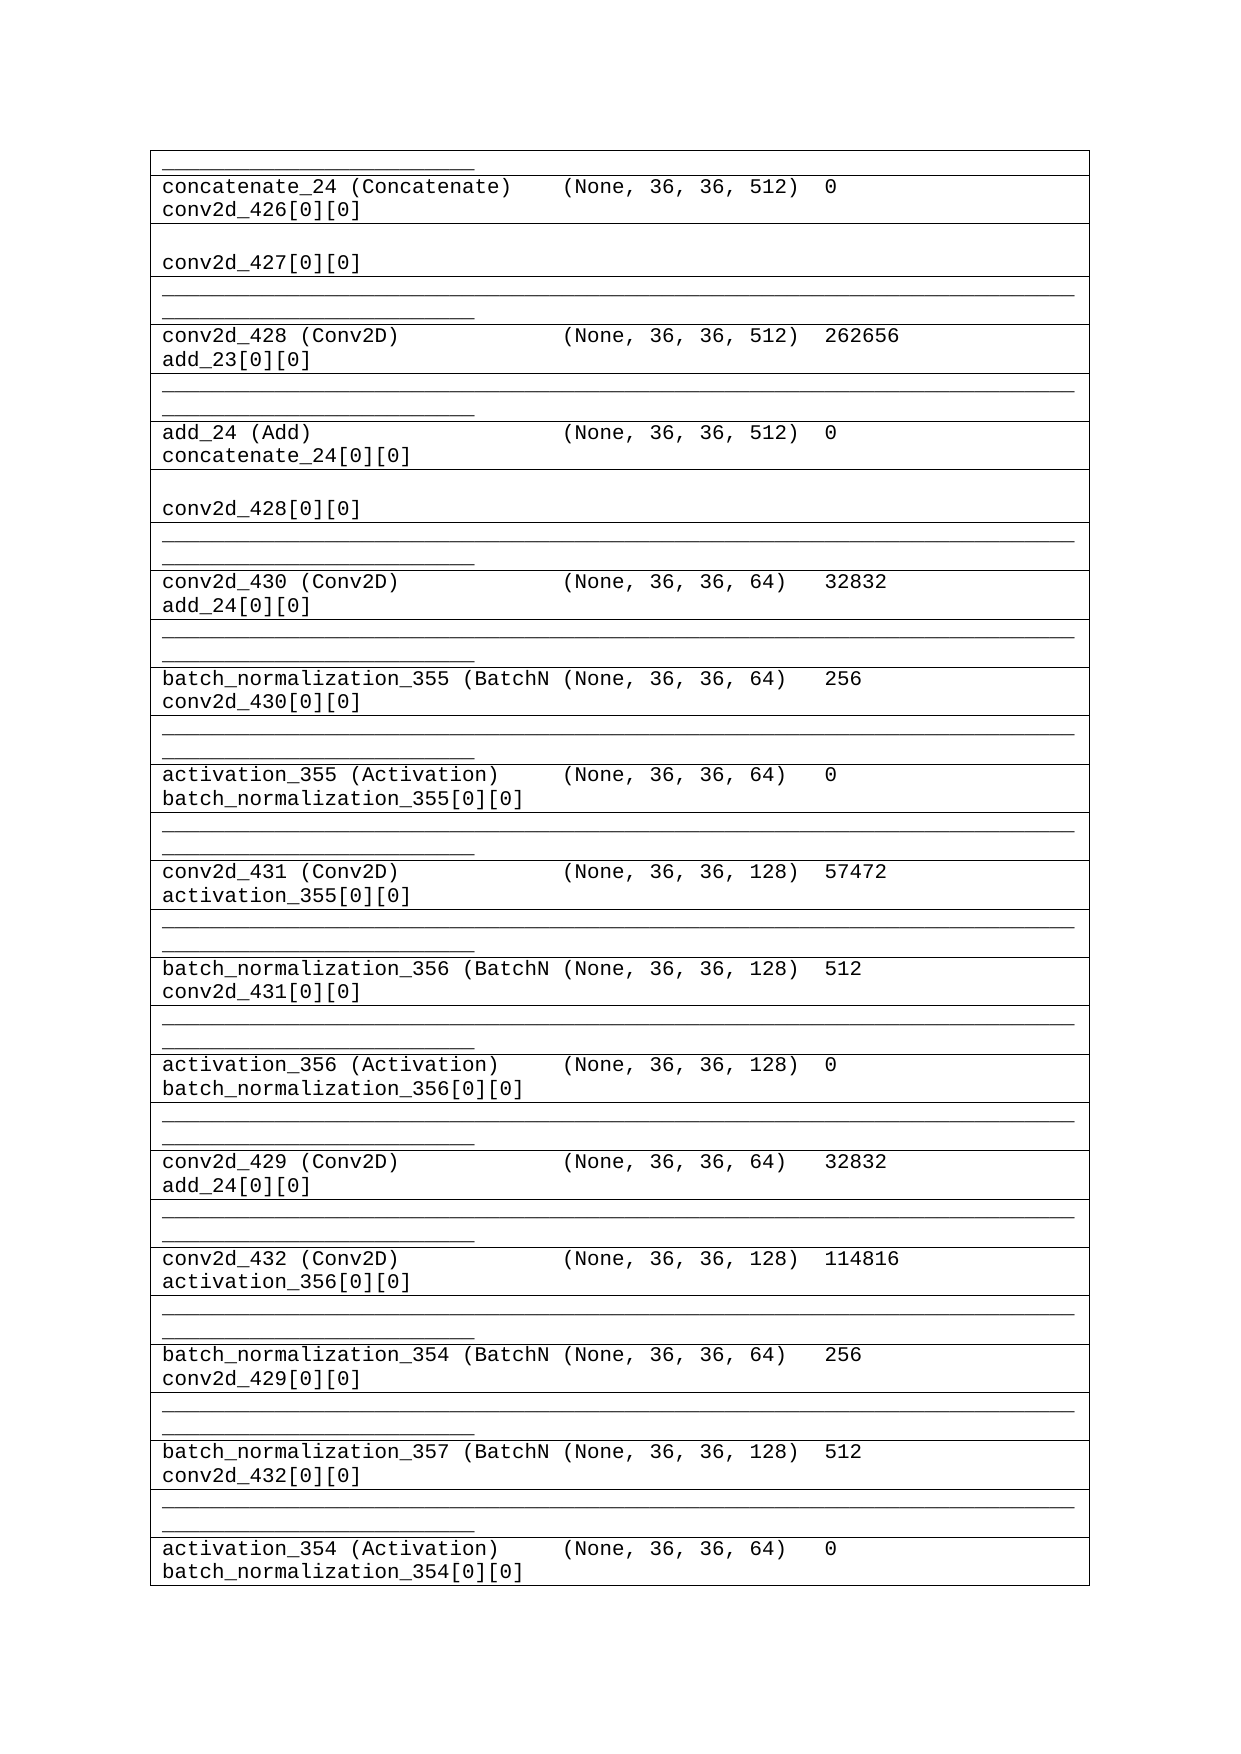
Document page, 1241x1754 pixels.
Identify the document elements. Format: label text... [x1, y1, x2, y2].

table_cell concatenate_24 (Concatenate) (None, 36, 36, 512) 0 conv2d_426[0][0] [151, 176, 1089, 223]
table_cell activation_356 (Activation) (None, 36, 36, 128) 0 batch_normalization_356[0][0] [151, 1055, 1089, 1102]
table_cell __________________________________________________________________________________________________ [151, 277, 1089, 324]
table_cell activation_354 (Activation) (None, 36, 36, 64) 0 batch_normalization_354[0][0] [151, 1538, 1089, 1585]
table_cell conv2d_428[0][0] [151, 470, 1089, 522]
table_cell conv2d_429 (Conv2D) (None, 36, 36, 64) 32832 add_24[0][0] [151, 1151, 1089, 1198]
table_cell __________________________________________________________________________________________________ [151, 716, 1089, 763]
table_cell activation_355 (Activation) (None, 36, 36, 64) 0 batch_normalization_355[0][0] [151, 765, 1089, 812]
table_cell __________________________________________________________________________________________________ [151, 1393, 1089, 1440]
table_cell __________________________________________________________________________________________________ [151, 1006, 1089, 1053]
table_cell __________________________________________________________________________________________________ [151, 910, 1089, 957]
table_cell conv2d_427[0][0] [151, 224, 1089, 276]
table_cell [151, 1490, 1089, 1537]
table_cell __________________________________________________________________________________________________ [151, 523, 1089, 570]
table_cell add_24 (Add) (None, 36, 36, 512) 0 concatenate_24[0][0] [151, 422, 1089, 469]
table_cell batch_normalization_356 (BatchN (None, 36, 36, 128) 512 conv2d_431[0][0] [151, 958, 1089, 1005]
table_cell __________________________________________________________________________________________________ [151, 1200, 1089, 1247]
table_cell batch_normalization_357 (BatchN (None, 36, 36, 128) 512 conv2d_432[0][0] [151, 1441, 1089, 1488]
table_cell conv2d_428 (Conv2D) (None, 36, 36, 512) 262656 add_23[0][0] [151, 325, 1089, 372]
table_cell conv2d_430 (Conv2D) (None, 36, 36, 64) 32832 add_24[0][0] [151, 571, 1089, 618]
table_cell conv2d_432 (Conv2D) (None, 36, 36, 128) 114816 activation_356[0][0] [151, 1248, 1089, 1295]
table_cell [151, 151, 1089, 175]
table_cell __________________________________________________________________________________________________ [151, 813, 1089, 860]
table_cell __________________________________________________________________________________________________ [151, 1103, 1089, 1150]
table_cell __________________________________________________________________________________________________ [151, 1296, 1089, 1343]
table_cell __________________________________________________________________________________________________ [151, 620, 1089, 667]
table_cell conv2d_431 (Conv2D) (None, 36, 36, 128) 57472 activation_355[0][0] [151, 861, 1089, 908]
table_cell batch_normalization_354 (BatchN (None, 36, 36, 64) 256 conv2d_429[0][0] [151, 1345, 1089, 1392]
table_cell __________________________________________________________________________________________________ [151, 374, 1089, 421]
table_cell batch_normalization_355 (BatchN (None, 36, 36, 64) 256 conv2d_430[0][0] [151, 668, 1089, 715]
